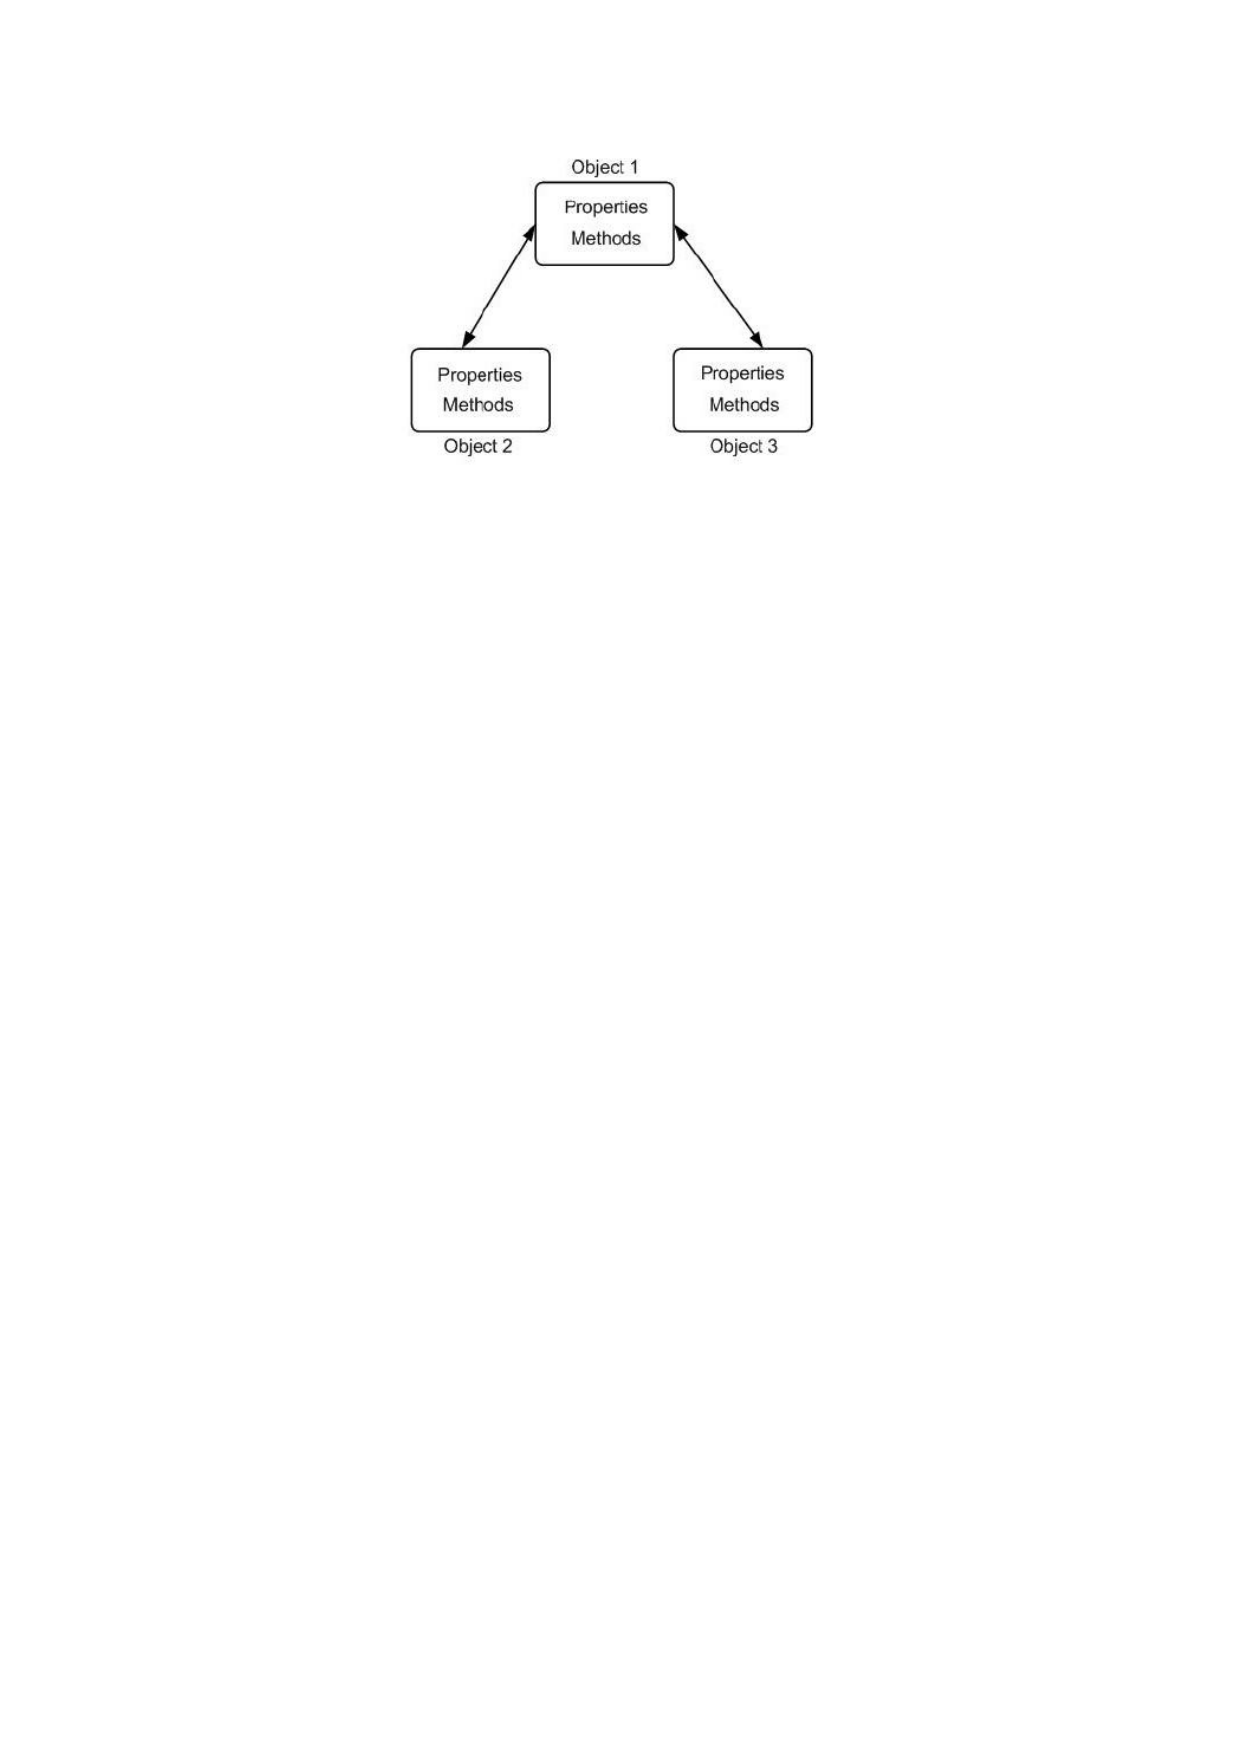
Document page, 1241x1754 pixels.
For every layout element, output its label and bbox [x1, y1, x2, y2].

picture [390, 150, 850, 467]
